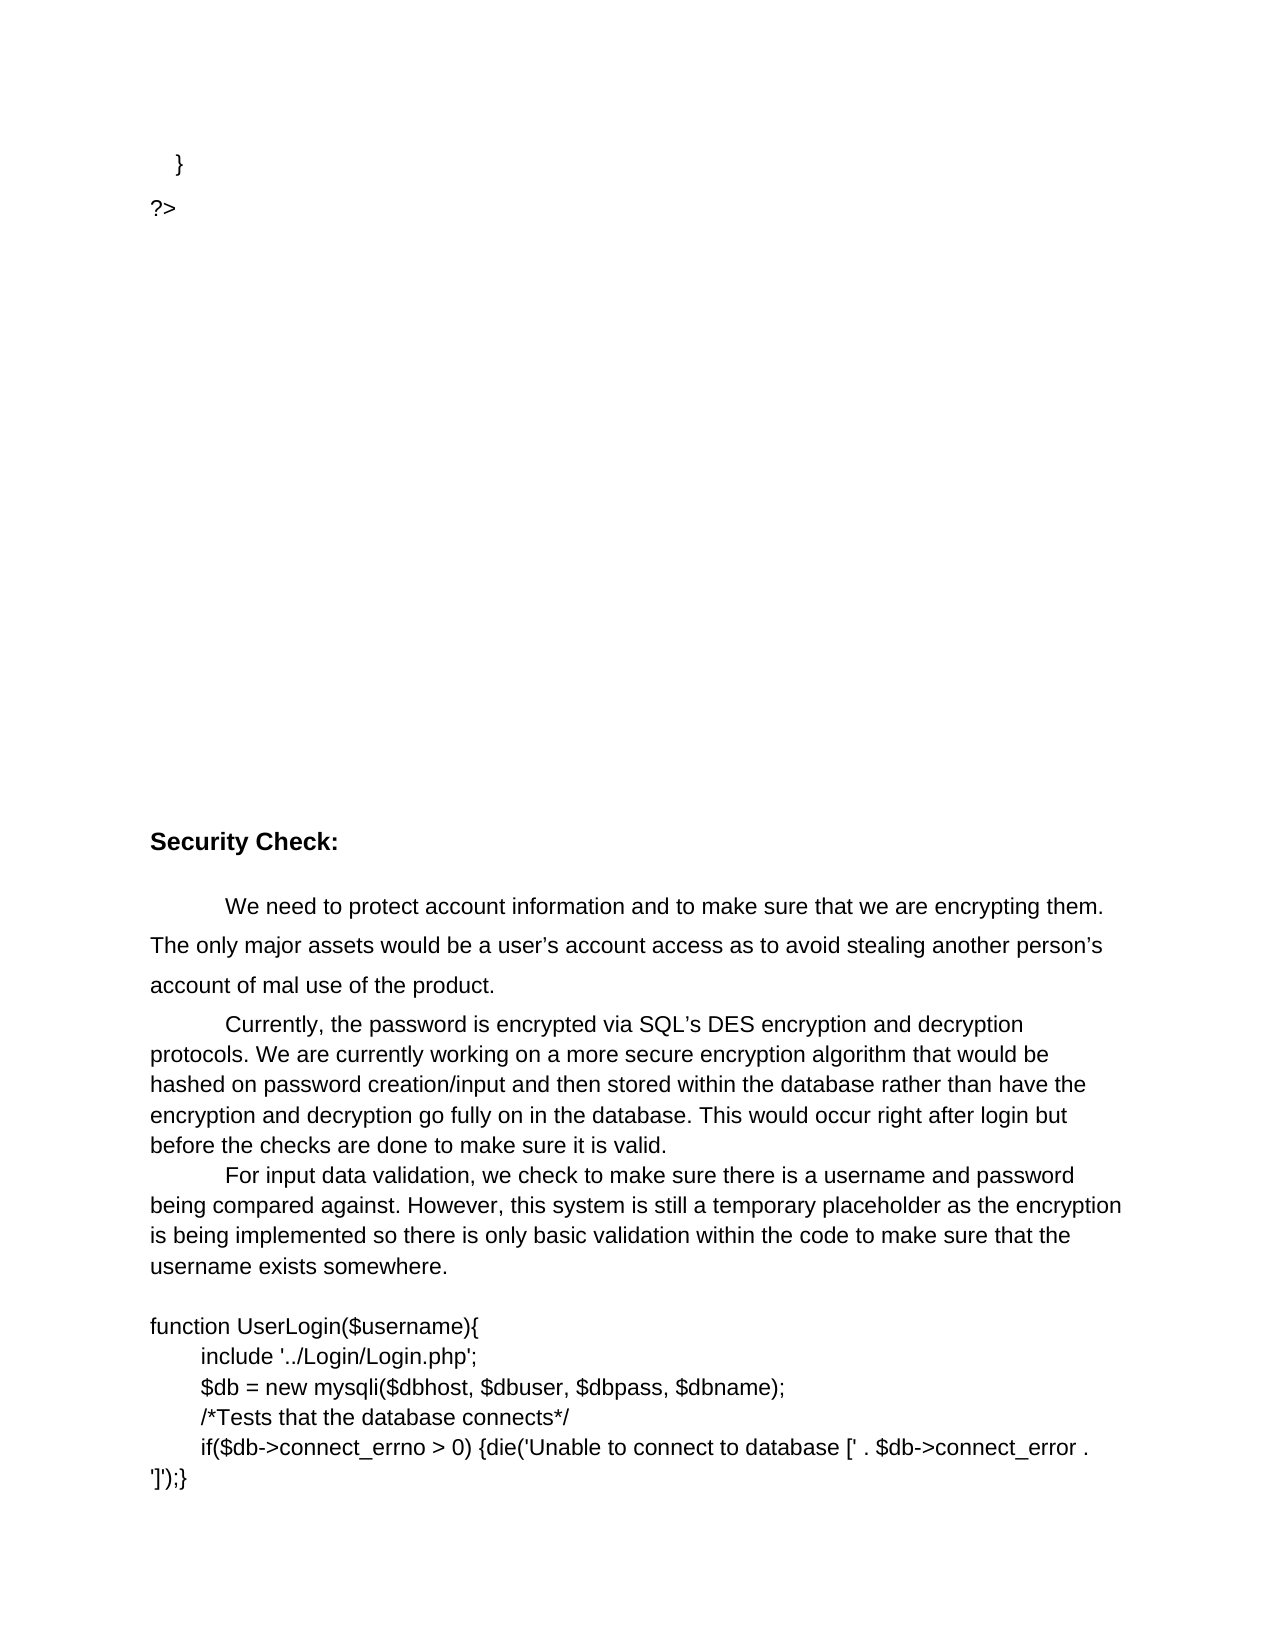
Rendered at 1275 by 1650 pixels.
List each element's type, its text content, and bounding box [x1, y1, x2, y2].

text /*Tests that the database connects*/ [150, 1404, 1125, 1430]
text For input data validation, we check to make sure there is a username and password being compared against. However, this system is still a temporary placeholder as the encryption is being implemented so there is only basic validation within the code to make sure that the username exists somewhere. [150, 1162, 1125, 1279]
text ?> [150, 195, 1125, 221]
text $db = new mysqli($dbhost, $dbuser, $dbpass, $dbname); [150, 1373, 1125, 1400]
text Currently, the password is encrypted via SQL’s DES encryption and decryption protocols. We are currently working on a more secure encryption algorithm that would be hashed on password creation/input and then stored within the database rather than have the encryption and decryption go fully on in the database. This would occur right after login but before the checks are done to make sure it is valid. [150, 1011, 1125, 1158]
text } [150, 150, 1125, 176]
text Security Check: [150, 827, 1125, 855]
text function UserLogin($username){ [150, 1313, 1125, 1339]
text We need to protect account information and to make sure that we are encrypting them. The only major assets would be a user’s account access as to avoid stealing another person’s account of mal use of the product. [150, 893, 1125, 998]
text if($db->connect_errno > 0) {die('Unable to connect to database [' . $db->connect_error . ']');} [150, 1434, 1125, 1491]
text include '../Login/Login.php'; [150, 1343, 1125, 1370]
